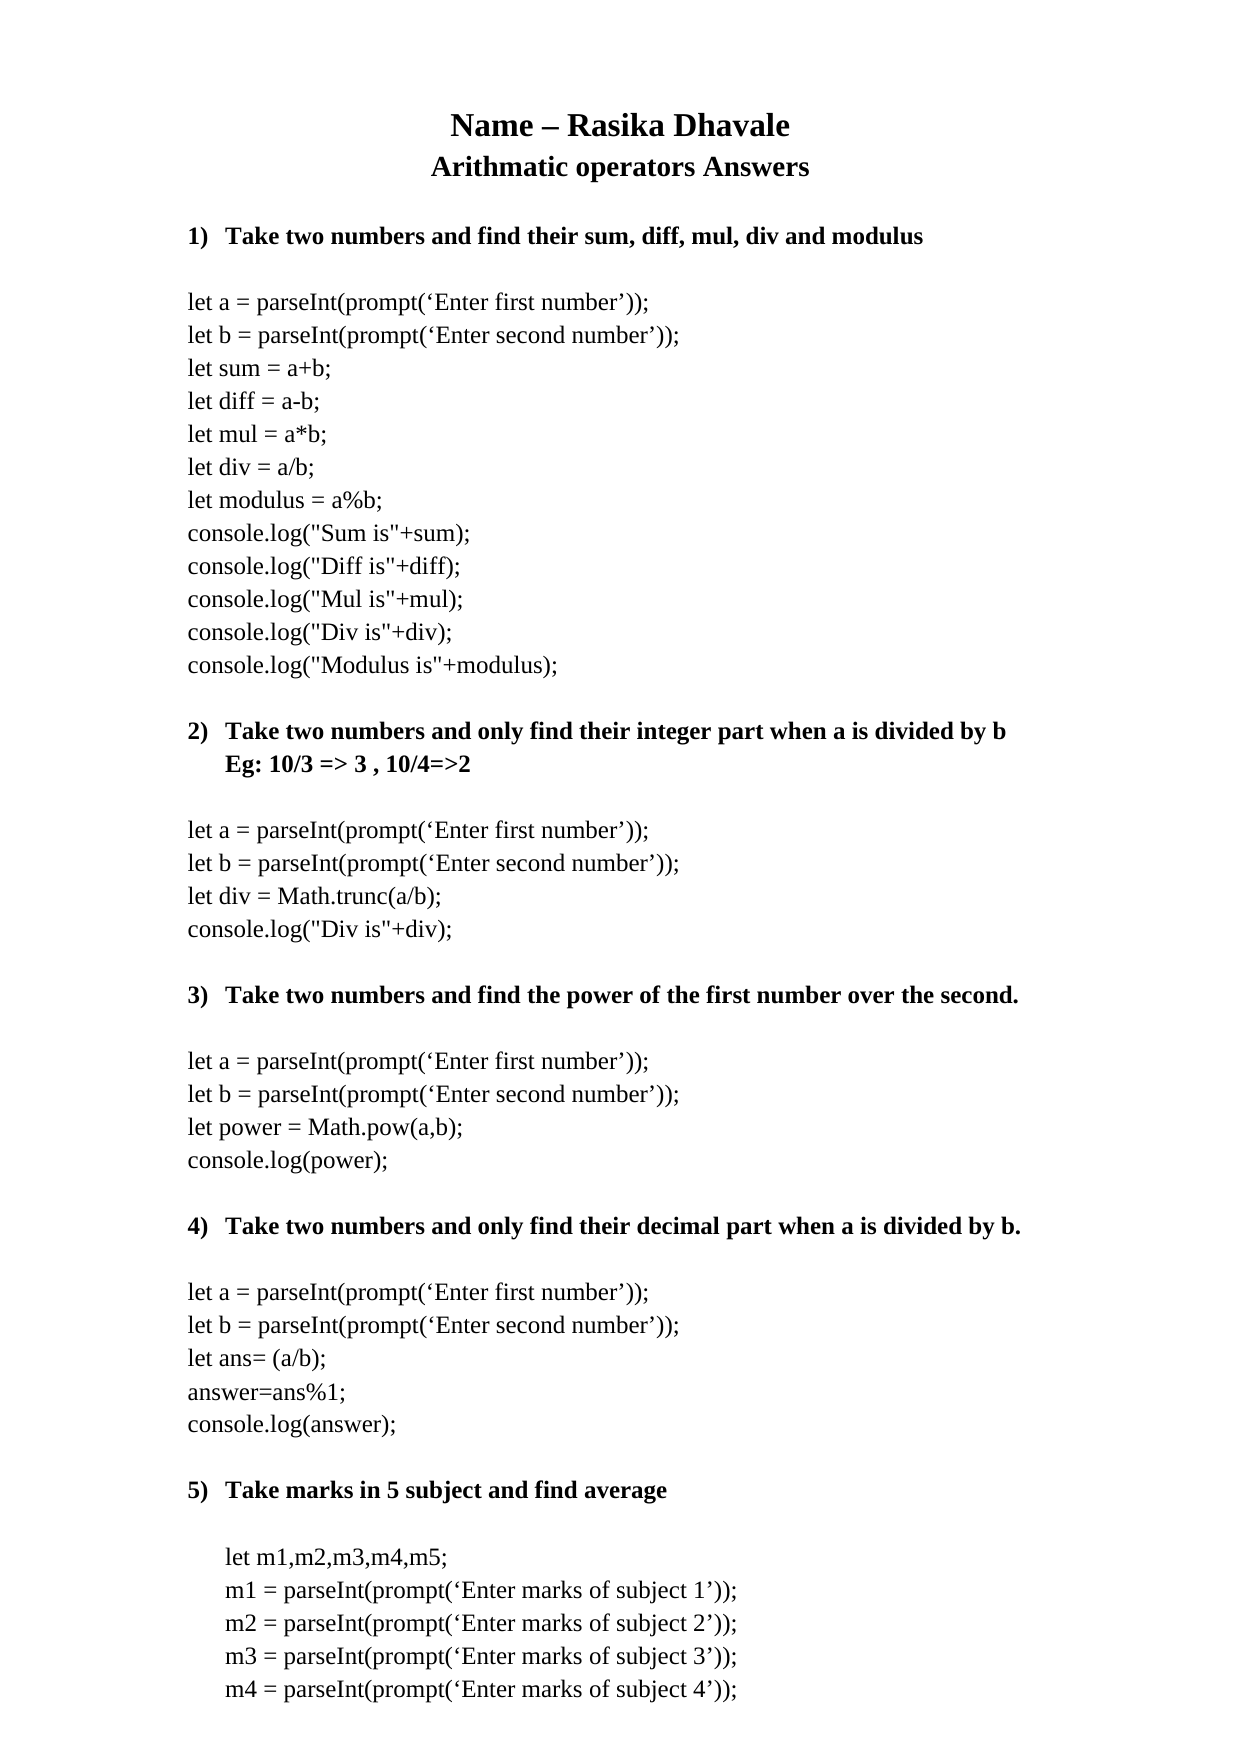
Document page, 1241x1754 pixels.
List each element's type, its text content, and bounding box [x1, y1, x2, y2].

text console.log(answer); [187, 1409, 1090, 1438]
text console.log("Sum is"+sum); [187, 518, 1090, 547]
list Take two numbers and find their sum, diff, mul, div and modulus [187, 221, 1090, 249]
text let a = parseInt(prompt(‘Enter first number’)); [187, 287, 1090, 316]
text answer=ans%1; [187, 1377, 1090, 1405]
text let modulus = a%b; [187, 485, 1090, 514]
text console.log(power); [187, 1145, 1090, 1174]
text Name – Rasika Dhavale [150, 105, 1090, 143]
text let m1,m2,m3,m4,m5; [225, 1542, 1090, 1570]
text let sum = a+b; [187, 353, 1090, 382]
text Arithmatic operators Answers [150, 149, 1090, 183]
text let b = parseInt(prompt(‘Enter second number’)); [187, 1311, 1090, 1339]
text let b = parseInt(prompt(‘Enter second number’)); [187, 320, 1090, 349]
text console.log("Div is"+div); [187, 914, 1090, 943]
text let ans= (a/b); [187, 1343, 1090, 1372]
text let power = Math.pow(a,b); [187, 1112, 1090, 1141]
text let div = a/b; [187, 452, 1090, 481]
text let a = parseInt(prompt(‘Enter first number’)); [187, 1046, 1090, 1075]
text m3 = parseInt(prompt(‘Enter marks of subject 3’)); [225, 1641, 1090, 1669]
list Take two numbers and find the power of the first number over the second. [187, 980, 1090, 1009]
text console.log("Modulus is"+modulus); [187, 650, 1090, 679]
list Take two numbers and only find their decimal part when a is divided by b. [187, 1211, 1090, 1240]
text let b = parseInt(prompt(‘Enter second number’)); [187, 848, 1090, 877]
text let mul = a*b; [187, 419, 1090, 448]
text let b = parseInt(prompt(‘Enter second number’)); [187, 1079, 1090, 1108]
text console.log("Diff is"+diff); [187, 551, 1090, 580]
list Take marks in 5 subject and find average [187, 1476, 1090, 1504]
text console.log("Mul is"+mul); [187, 584, 1090, 613]
text m4 = parseInt(prompt(‘Enter marks of subject 4’)); [225, 1674, 1090, 1702]
text let a = parseInt(prompt(‘Enter first number’)); [187, 1277, 1090, 1306]
list Take two numbers and only find their integer part when a is divided by b Eg: 10/3 => 3 , 10/4=>2 [187, 716, 1090, 778]
text m1 = parseInt(prompt(‘Enter marks of subject 1’)); [225, 1575, 1090, 1603]
text console.log("Div is"+div); [187, 617, 1090, 646]
text let div = Math.trunc(a/b); [187, 881, 1090, 910]
text m2 = parseInt(prompt(‘Enter marks of subject 2’)); [225, 1608, 1090, 1636]
text let a = parseInt(prompt(‘Enter first number’)); [187, 815, 1090, 844]
text let diff = a-b; [187, 386, 1090, 415]
